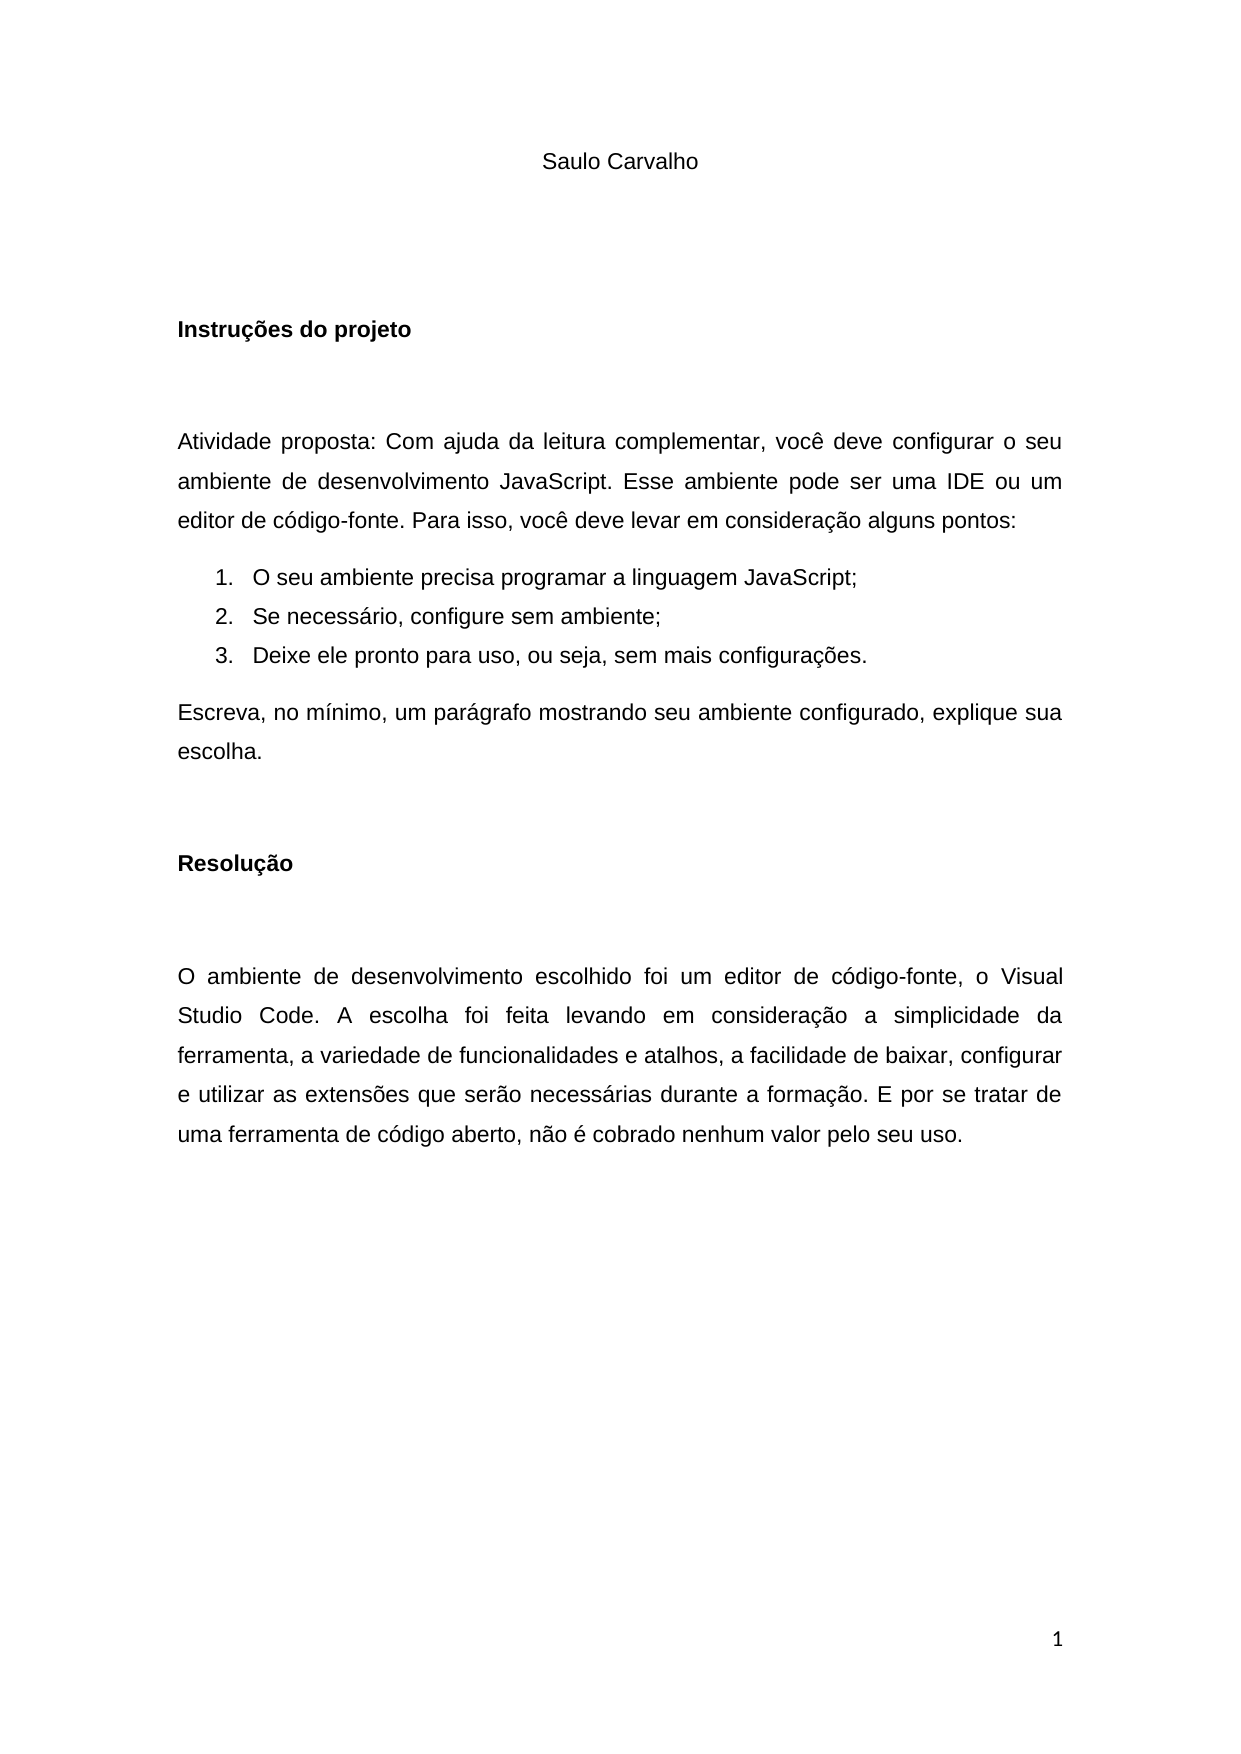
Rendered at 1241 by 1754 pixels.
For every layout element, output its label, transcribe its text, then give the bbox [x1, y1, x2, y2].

text Resolução [177, 850, 1063, 877]
text Escreva, no mínimo, um parágrafo mostrando seu ambiente configurado, explique sua escolha. [177, 698, 1063, 764]
list O seu ambiente precisa programar a linguagem JavaScript; [215, 563, 1063, 590]
list Deixe ele pronto para uso, ou seja, sem mais configurações. [215, 642, 1063, 669]
text O ambiente de desenvolvimento escolhido foi um editor de código-fonte, o Visual Studio Code. A escolha foi feita levando em consideração a simplicidade da ferramenta, a variedade de funcionalidades e atalhos, a facilidade de baixar, configurar e utilizar as extensões que serão necessárias durante a formação. E por se tratar de uma ferramenta de código aberto, não é cobrado nenhum valor pelo seu uso. [177, 963, 1063, 1147]
text Atividade proposta: Com ajuda da leitura complementar, você deve configurar o seu ambiente de desenvolvimento JavaScript. Esse ambiente pode ser uma IDE ou um editor de código-fonte. Para isso, você deve levar em consideração alguns pontos: [177, 428, 1063, 534]
list Se necessário, configure sem ambiente; [215, 603, 1063, 629]
text Instruções do projeto [177, 316, 1063, 342]
text Saulo Carvalho [177, 148, 1063, 174]
